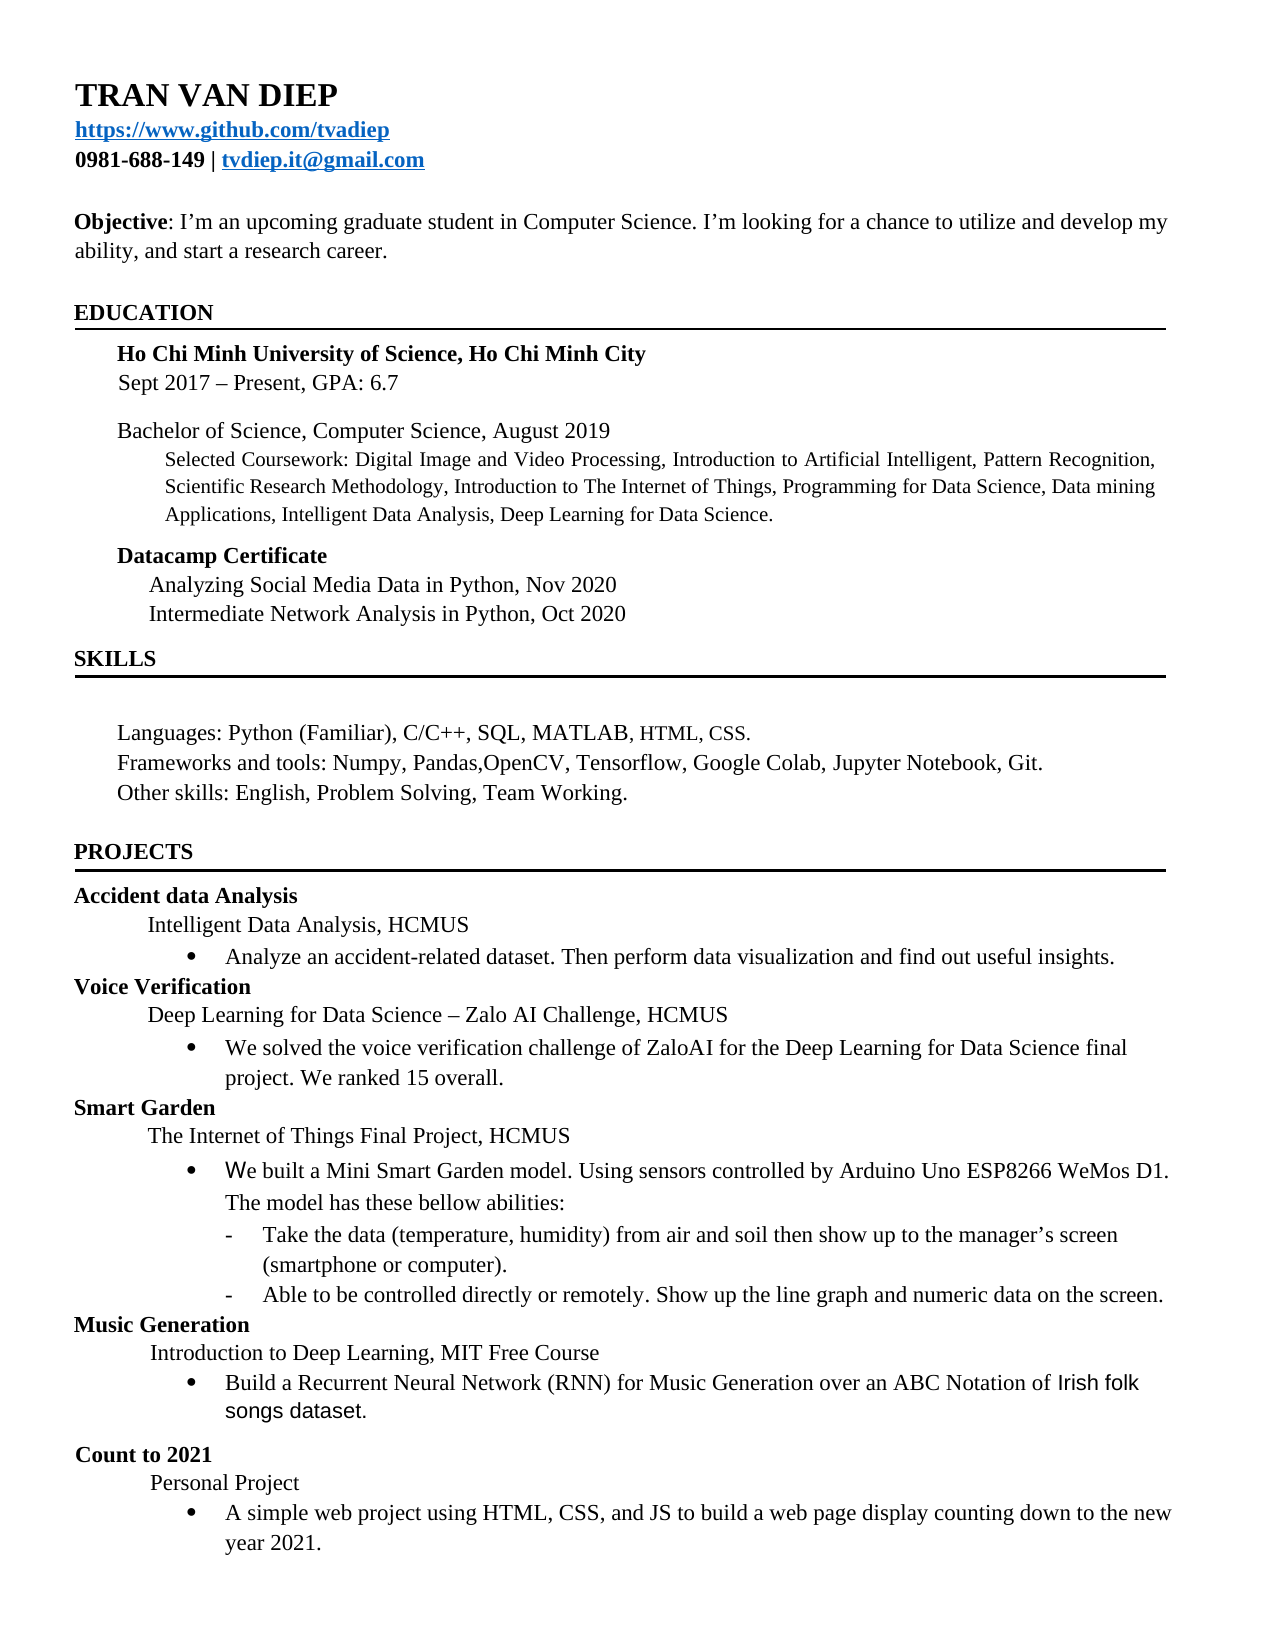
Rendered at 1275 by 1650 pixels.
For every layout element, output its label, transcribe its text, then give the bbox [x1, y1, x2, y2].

list Able to be controlled directly or remotely. Show up the line graph and numeric data on the screen. [225, 1281, 1173, 1307]
subtitle PROJECTS [73, 838, 1173, 864]
list A simple web project using HTML, CSS, and JS to build a web page display counting down to the new year 2021. [187, 1499, 1173, 1555]
list Take the data (temperature, humidity) from air and soil then show up to the manager’s screen (smartphone or computer). [225, 1221, 1173, 1277]
text TRAN VAN DIEP [75, 75, 1173, 113]
subtitle Count to 2021 [75, 1441, 1173, 1467]
text https://www.github.com/tvadiep [75, 116, 525, 143]
text Languages: Python (Familiar), C/C++, SQL, MATLAB, HTML, CSS. [75, 719, 922, 745]
text Personal Project [150, 1469, 1173, 1496]
text Sept 2017 – Present, GPA: 6.7 [117, 369, 1173, 395]
text Other skills: English, Problem Solving, Team Working. [117, 778, 922, 805]
subtitle Music Generation [73, 1311, 1173, 1337]
list Build a Recurrent Neural Network (RNN) for Music Generation over an ABC Notation of Irish folk songs dataset. [187, 1369, 1173, 1423]
subtitle SKILLS [73, 645, 1173, 671]
subtitle Voice Verification [73, 973, 1173, 999]
list Analyze an accident-related dataset. Then perform data visualization and find out useful insights. [187, 943, 1173, 969]
text Frameworks and tools: Numpy, Pandas,OpenCV, Tensorflow, Google Colab, Jupyter Notebook, Git. [117, 749, 1162, 776]
subtitle Smart Garden [73, 1093, 1173, 1120]
subtitle Ho Chi Minh University of Science, Ho Chi Minh City [74, 327, 1173, 367]
text Intermediate Network Analysis in Python, Oct 2020 [148, 600, 922, 626]
subtitle EDUCATION [73, 299, 1173, 325]
subtitle Bachelor of Science, Computer Science, August 2019 [117, 417, 922, 444]
text Deep Learning for Data Science – Zalo AI Challenge, HCMUS [73, 1001, 1173, 1028]
text Analyzing Social Media Data in Python, Nov 2020 [148, 571, 922, 597]
text Selected Coursework: Digital Image and Video Processing, Introduction to Artificial Intelligent, Pattern Recognition, Scientific Research Methodology, Introduction to The Internet of Things, Programming for Data Science, Data mining Applications, Intelligent Data Analysis, Deep Learning for Data Science. [164, 447, 1157, 526]
text Introduction to Deep Learning, MIT Free Course [150, 1339, 1173, 1365]
subtitle Accident data Analysis [73, 866, 1173, 909]
list We solved the voice verification challenge of ZaloAI for the Deep Learning for Data Science final project. We ranked 15 overall. [187, 1034, 1173, 1090]
text 0981-688-149 | tvdiep.it@gmail.com [75, 146, 525, 172]
text The Internet of Things Final Project, HCMUS [73, 1122, 1173, 1148]
text Objective: I’m an upcoming graduate student in Computer Science. I’m looking for a chance to utilize and develop my ability, and start a research career. [73, 208, 1173, 263]
list We built a Mini Smart Garden model. Using sensors controlled by Arduino Uno ESP8266 WeMos D1. The model has these bellow abilities: [187, 1154, 1173, 1215]
text Intelligent Data Analysis, HCMUS [73, 911, 1173, 937]
subtitle Datacamp Certificate [117, 542, 1173, 569]
